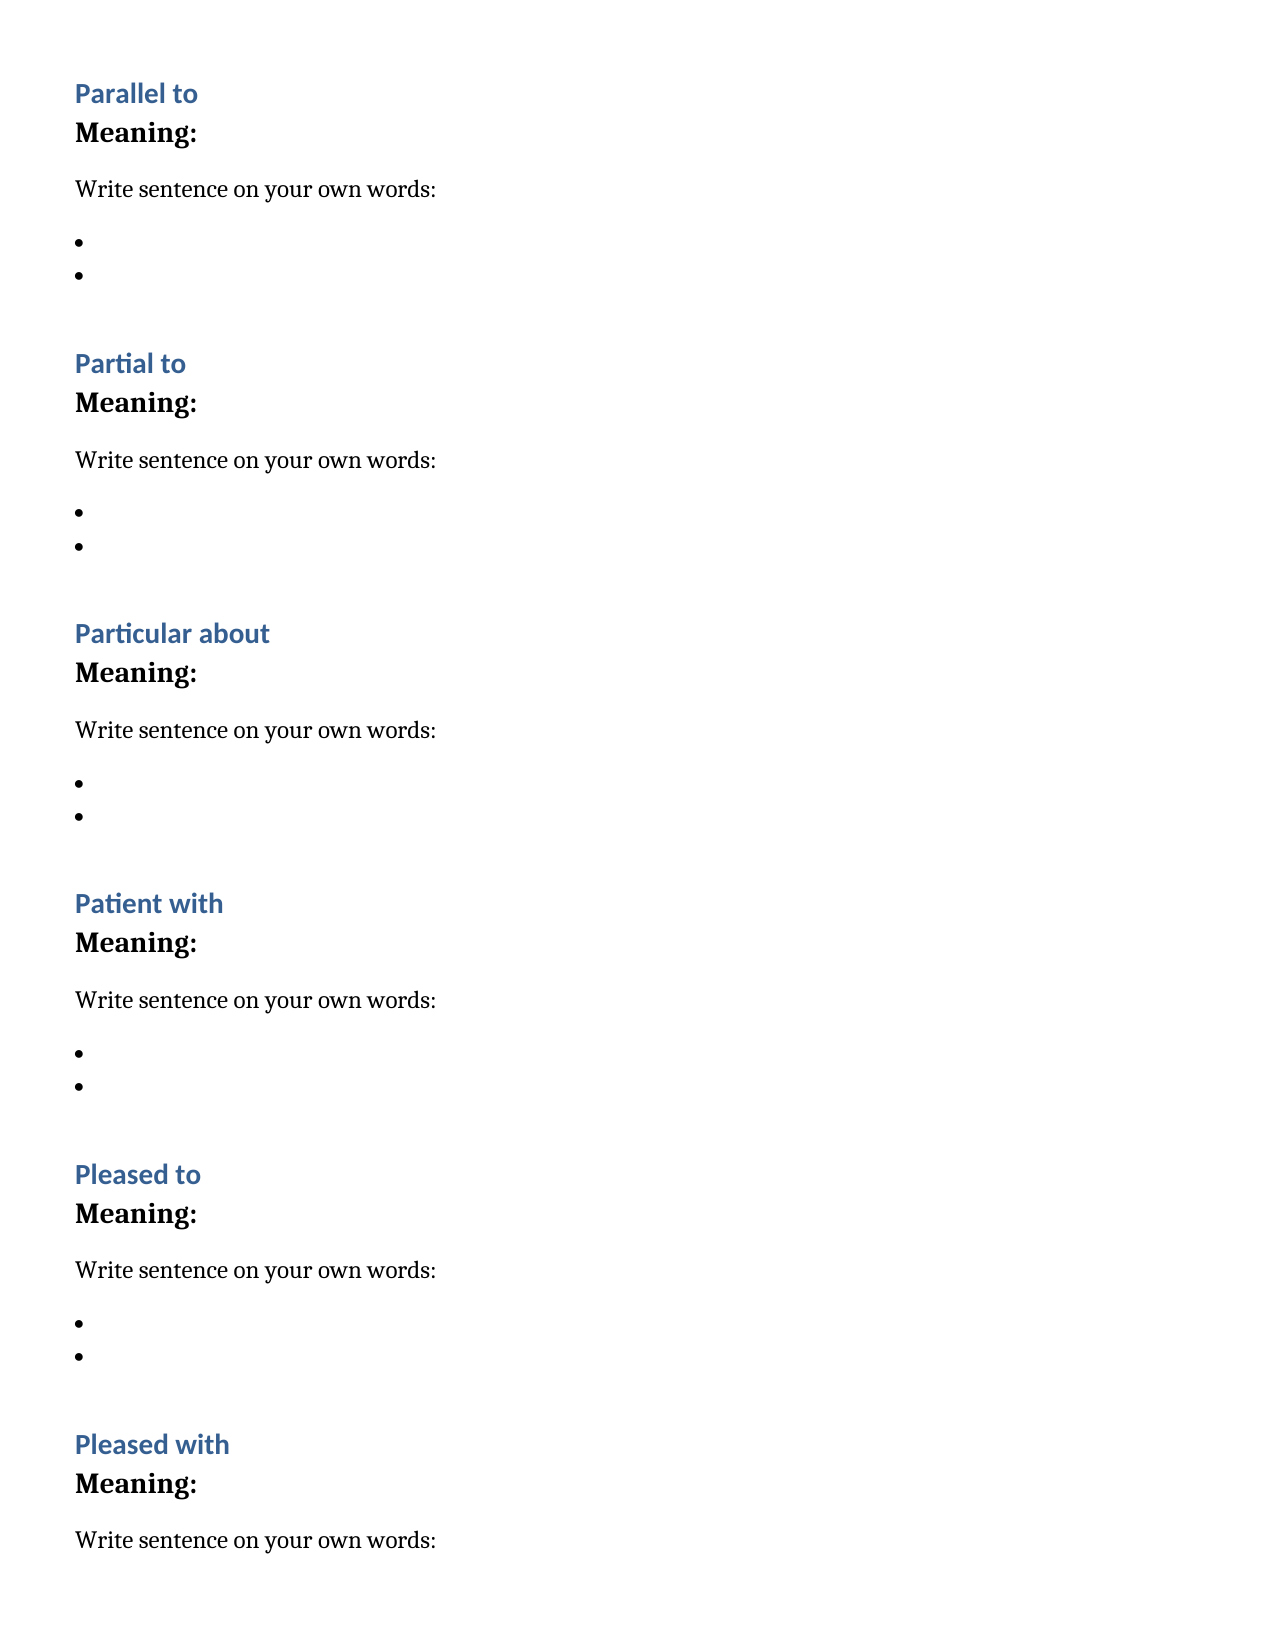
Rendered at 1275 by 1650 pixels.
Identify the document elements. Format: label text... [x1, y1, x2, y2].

text Write sentence on your own words: [75, 446, 1200, 474]
subtitle Pleased with [75, 1426, 1200, 1462]
text Write sentence on your own words: [75, 1256, 1200, 1285]
text Meaning: [75, 1197, 1200, 1230]
text Meaning: [75, 116, 1200, 149]
text Write sentence on your own words: [75, 986, 1200, 1015]
text Meaning: [75, 927, 1200, 960]
text Meaning: [75, 656, 1200, 690]
text Meaning: [75, 386, 1200, 420]
text Meaning: [75, 1467, 1200, 1501]
text Write sentence on your own words: [75, 175, 1200, 204]
text Write sentence on your own words: [75, 716, 1200, 744]
subtitle Parallel to [75, 75, 1200, 111]
subtitle Partial to [75, 345, 1200, 381]
subtitle Particular about [75, 615, 1200, 651]
text Write sentence on your own words: [75, 1526, 1200, 1555]
subtitle Pleased to [75, 1156, 1200, 1191]
subtitle Patient with [75, 886, 1200, 921]
